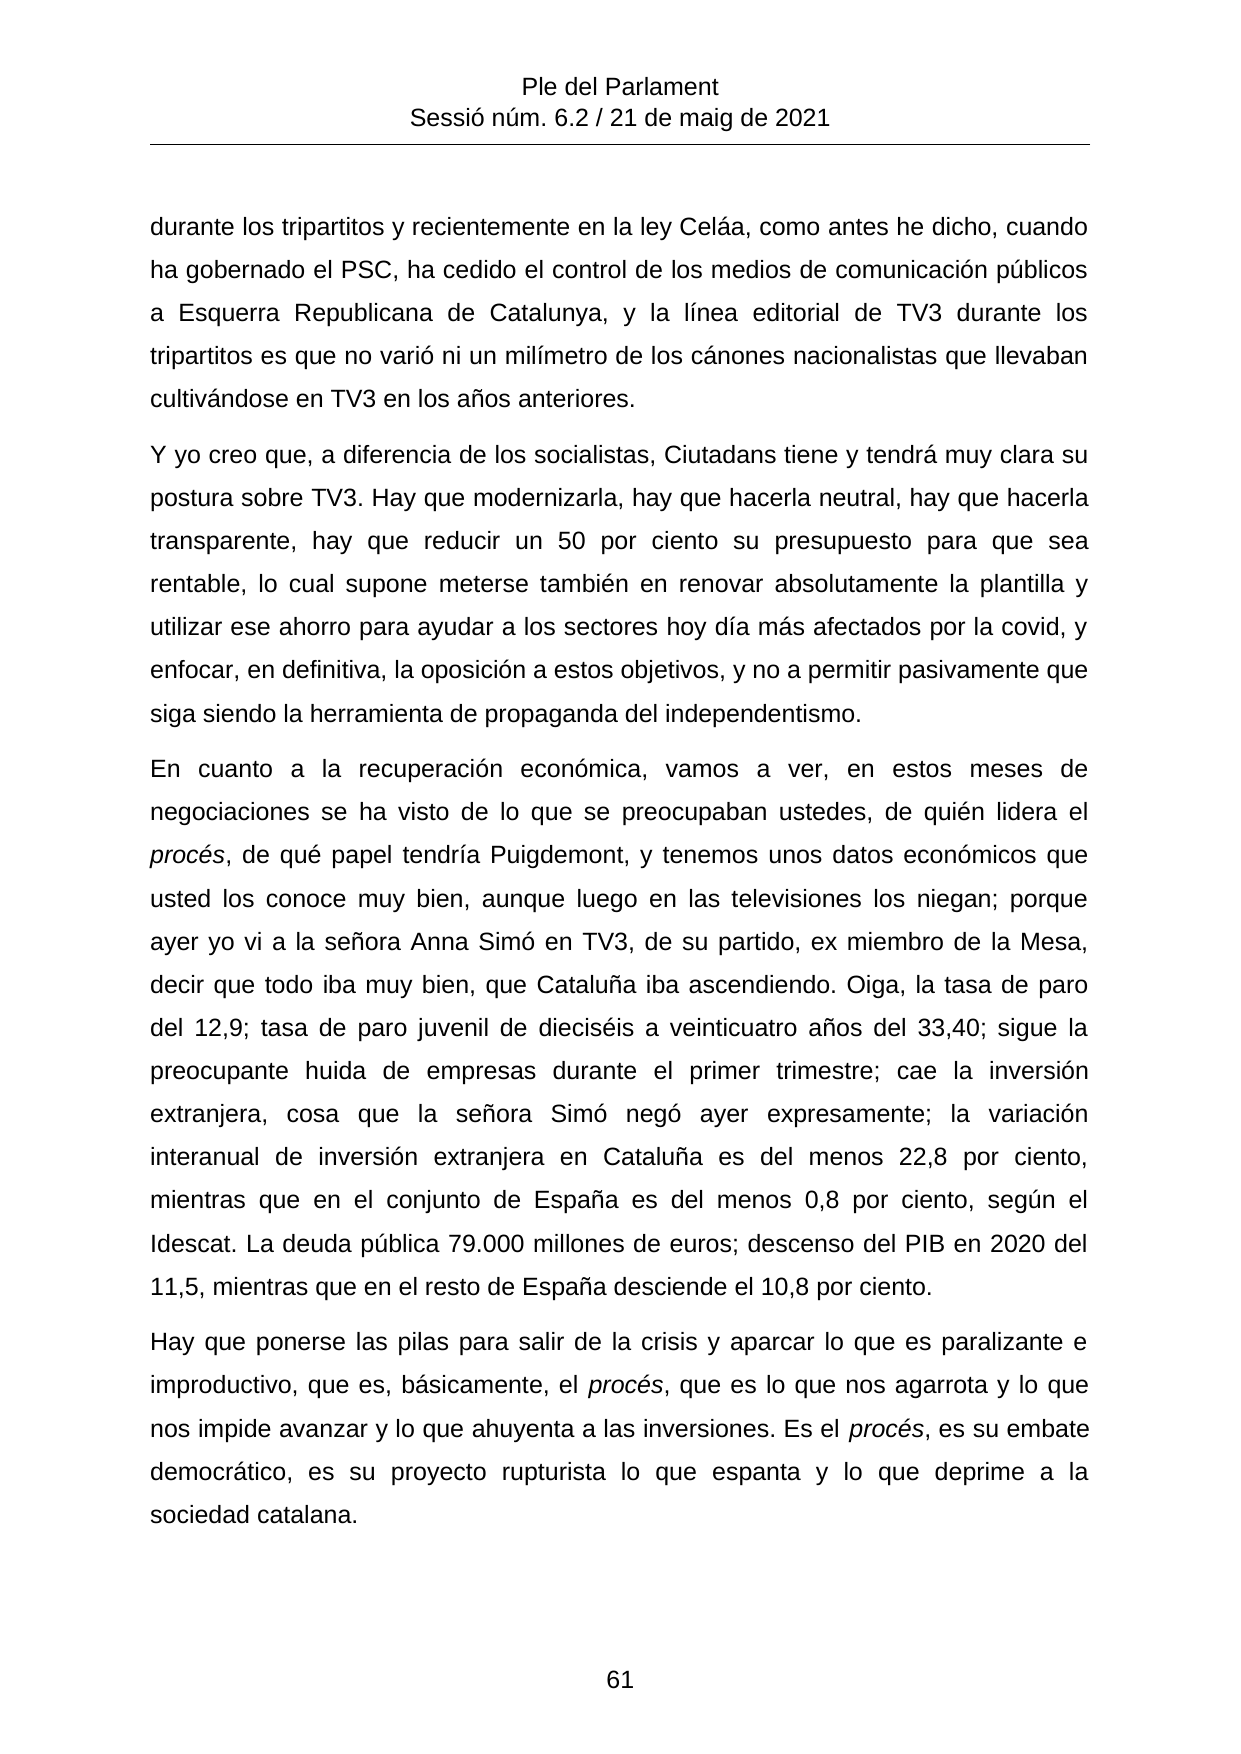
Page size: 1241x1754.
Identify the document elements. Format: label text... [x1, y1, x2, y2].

text Hay que ponerse las pilas para salir de la crisis y aparcar lo que es paralizante e improductivo, que es, básicamente, el procés, que es lo que nos agarrota y lo que nos impide avanzar y lo que ahuyenta a las inversiones. Es el procés, es su embate democrático, es su proyecto rupturista lo que espanta y lo que deprime a la sociedad catalana. [150, 1327, 1090, 1529]
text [150, 212, 1090, 413]
text En cuanto a la recuperación económica, vamos a ver, en estos meses de negociaciones se ha visto de lo que se preocupaban ustedes, de quién lidera el procés, de qué papel tendría Puigdemont, y tenemos unos datos económicos que usted los conoce muy bien, aunque luego en las televisiones los niegan; porque ayer yo vi a la señora Anna Simó en TV3, de su partido, ex miembro de la Mesa, decir que todo iba muy bien, que Cataluña iba ascendiendo. Oiga, la tasa de paro del 12,9; tasa de paro juvenil de dieciséis a veinticuatro años del 33,40; sigue la preocupante huida de empresas durante el primer trimestre; cae la inversión extranjera, cosa que la señora Simó negó ayer expresamente; la variación interanual de inversión extranjera en Cataluña es del menos 22,8 por ciento, mientras que en el conjunto de España es del menos 0,8 por ciento, según el Idescat. La deuda pública 79.000 millones de euros; descenso del PIB en 2020 del 11,5, mientras que en el resto de España desciende el 10,8 por ciento. [150, 754, 1090, 1301]
text Y yo creo que, a diferencia de los socialistas, Ciutadans tiene y tendrá muy clara su postura sobre TV3. Hay que modernizarla, hay que hacerla neutral, hay que hacerla transparente, hay que reducir un 50 por ciento su presupuesto para que sea rentable, lo cual supone meterse también en renovar absolutamente la plantilla y utilizar ese ahorro para ayudar a los sectores hoy día más afectados por la covid, y enfocar, en definitiva, la oposición a estos objetivos, y no a permitir pasivamente que siga siendo la herramienta de propaganda del independentismo. [150, 440, 1090, 727]
